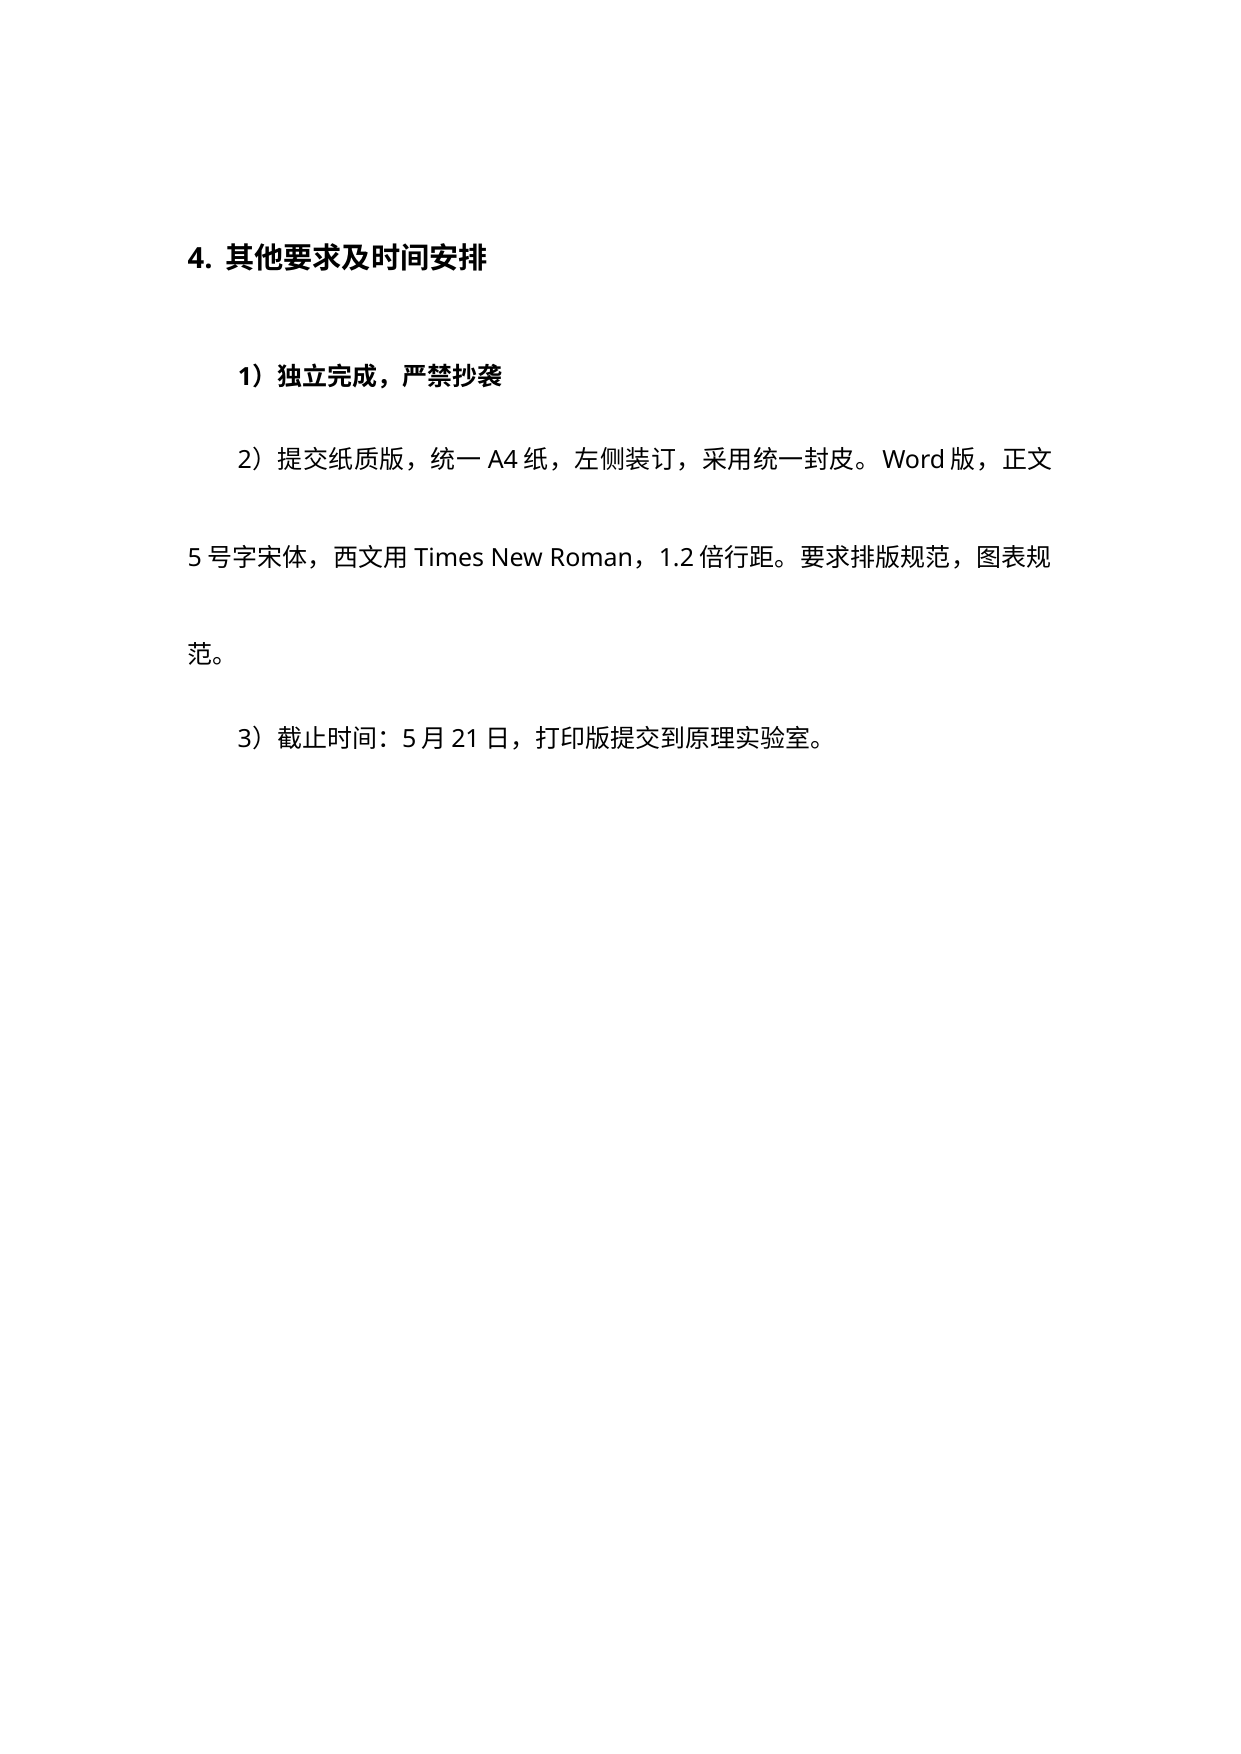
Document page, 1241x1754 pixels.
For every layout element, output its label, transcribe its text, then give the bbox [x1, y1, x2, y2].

text 3）截止时间：5月21日，打印版提交到原理实验室。 [187, 704, 1053, 769]
text 2）提交纸质版，统一A4纸，左侧装订，采用统一封皮。Word版，正文5号字宋体，西文用Times New Roman，1.2倍行距。要求排版规范，图表规范。 [187, 426, 1053, 686]
subtitle 其他要求及时间安排 [187, 224, 1053, 289]
text 1）独立完成，严禁抄袭 [187, 342, 1053, 407]
